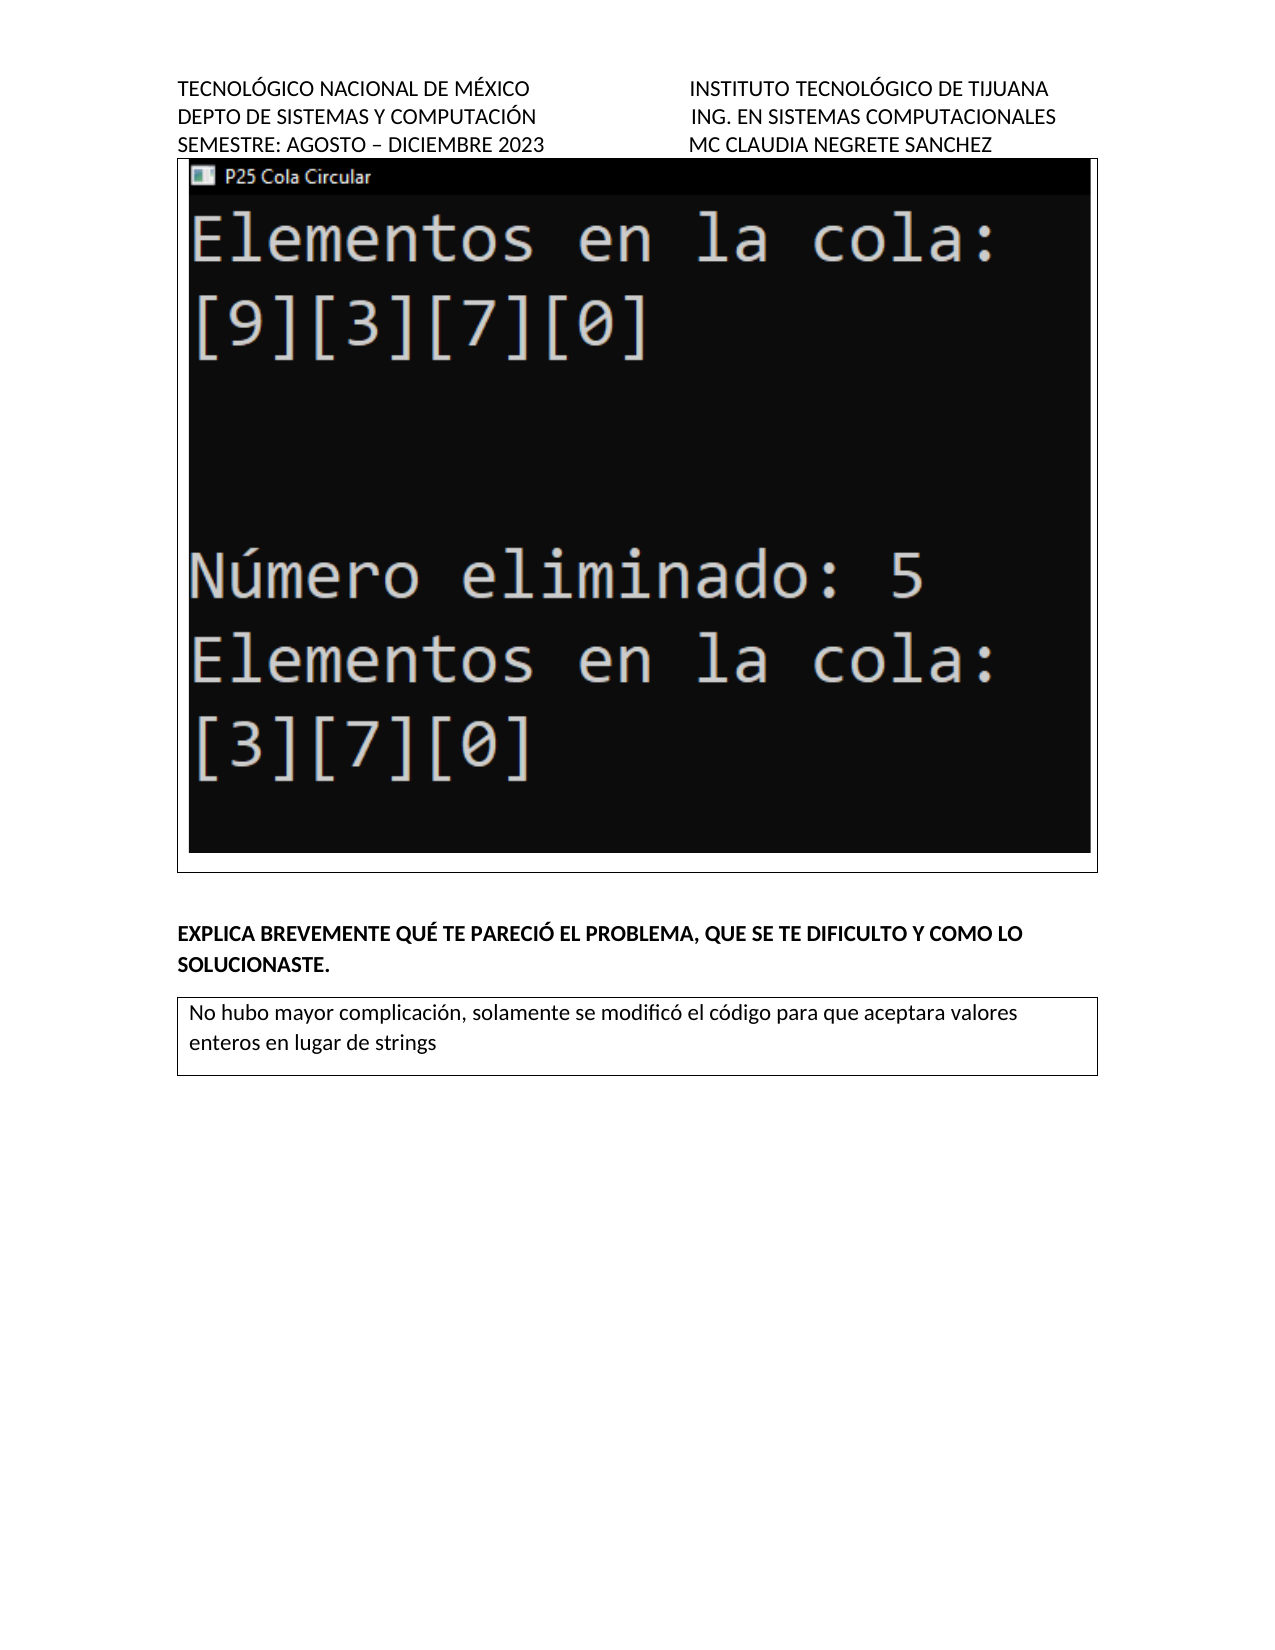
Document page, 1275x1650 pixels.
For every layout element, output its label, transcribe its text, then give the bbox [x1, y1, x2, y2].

table_header [178, 159, 1097, 872]
table_header No hubo mayor complicación, solamente se modificó el código para que aceptara valores enteros en lugar de strings [178, 998, 1097, 1075]
picture [188, 158, 1091, 853]
text EXPLICA BREVEMENTE QUÉ TE PARECIÓ EL PROBLEMA, QUE SE TE DIFICULTO Y COMO LO SOLUCIONASTE. [177, 919, 1098, 978]
